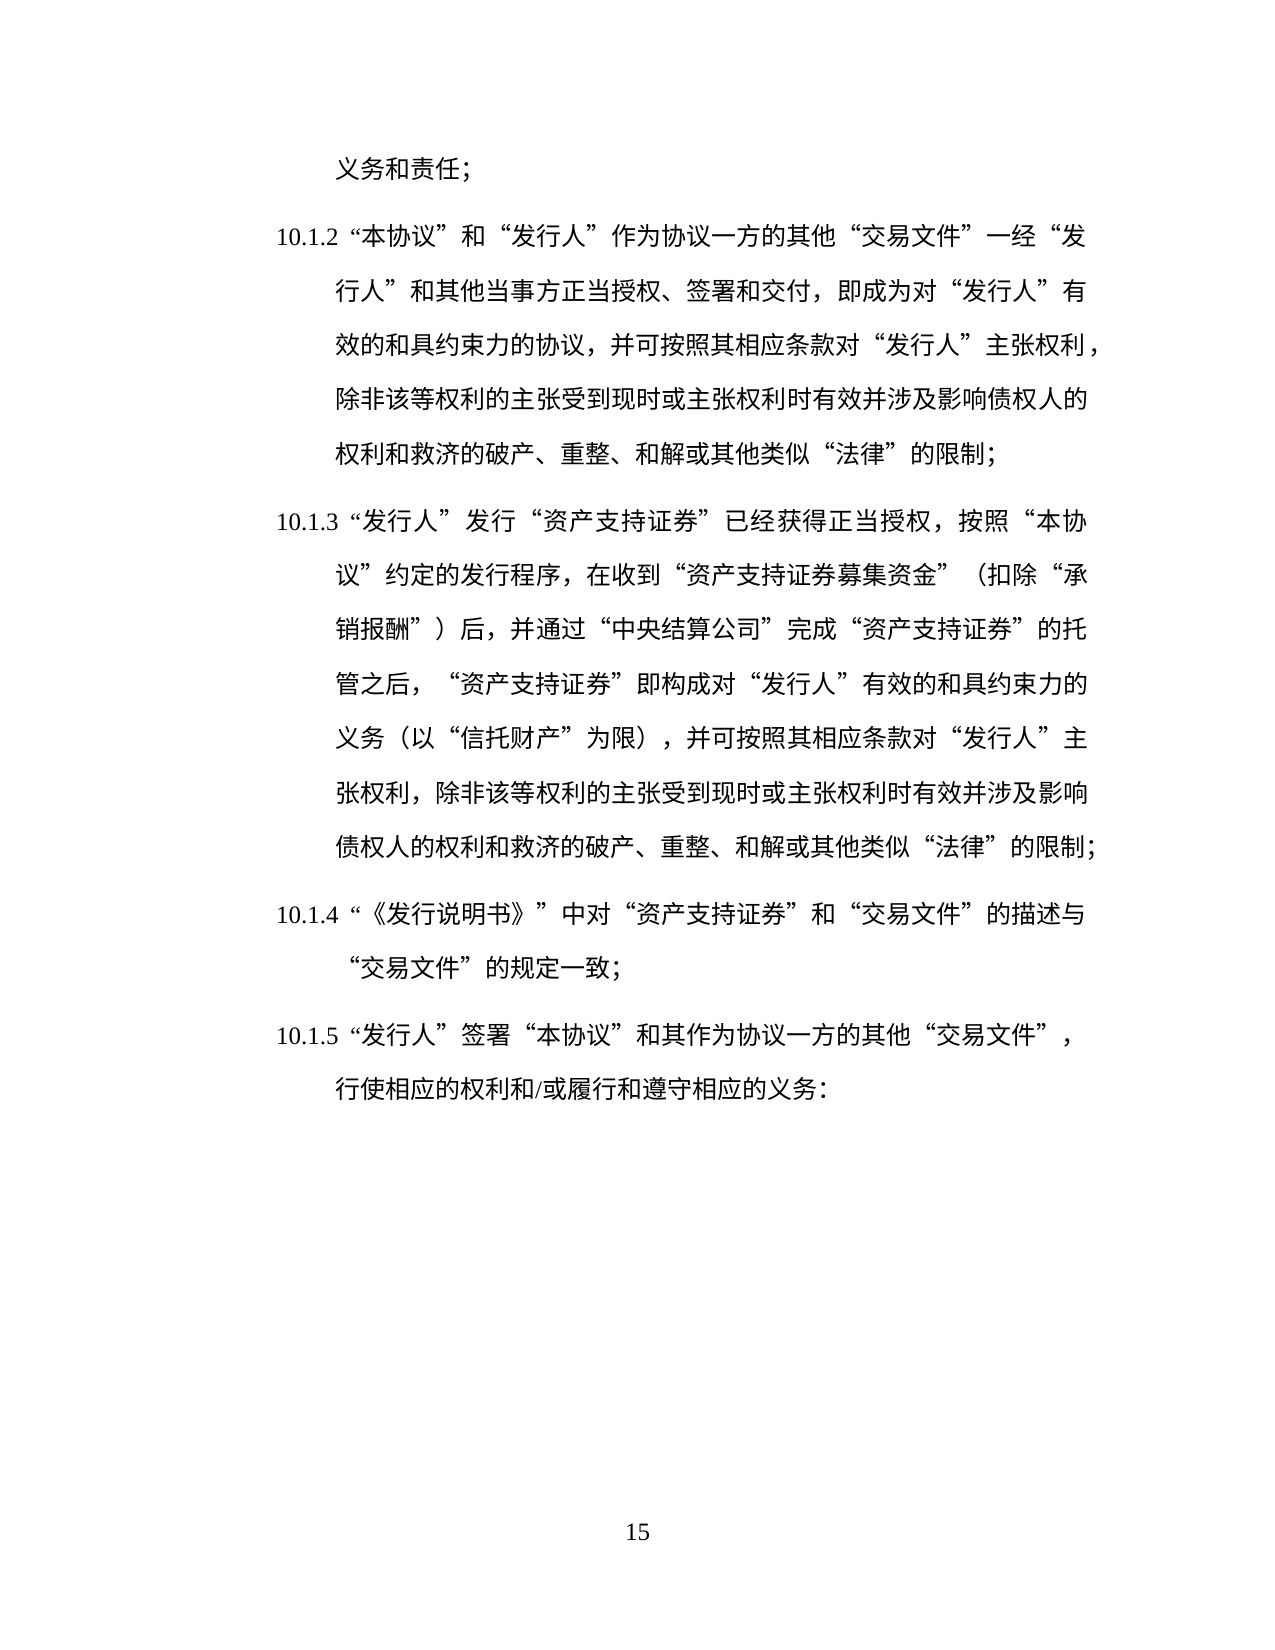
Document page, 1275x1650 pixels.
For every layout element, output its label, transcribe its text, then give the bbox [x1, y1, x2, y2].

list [276, 150, 1088, 186]
list “《发行说明书》”中对“资产支持证券”和“交易文件”的描述与“交易文件”的规定一致； [276, 894, 1088, 985]
list “发行人”签署“本协议”和其作为协议一方的其他“交易文件”，行使相应的权利和/或履行和遵守相应的义务： [276, 1016, 1088, 1106]
list “本协议”和“发行人”作为协议一方的其他“交易文件”一经“发行人”和其他当事方正当授权、签署和交付，即成为对“发行人”有效的和具约束力的协议，并可按照其相应条款对“发行人”主张权利，除非该等权利的主张受到现时或主张权利时有效并涉及影响债权人的权利和救济的破产、重整、和解或其他类似“法律”的限制； [276, 217, 1088, 471]
list “发行人”发行“资产支持证券”已经获得正当授权，按照“本协议”约定的发行程序，在收到“资产支持证券募集资金”（扣除“承销报酬”）后，并通过“中央结算公司”完成“资产支持证券”的托管之后，“资产支持证券”即构成对“发行人”有效的和具约束力的义务（以“信托财产”为限），并可按照其相应条款对“发行人”主张权利，除非该等权利的主张受到现时或主张权利时有效并涉及影响债权人的权利和救济的破产、重整、和解或其他类似“法律”的限制； [276, 501, 1088, 864]
